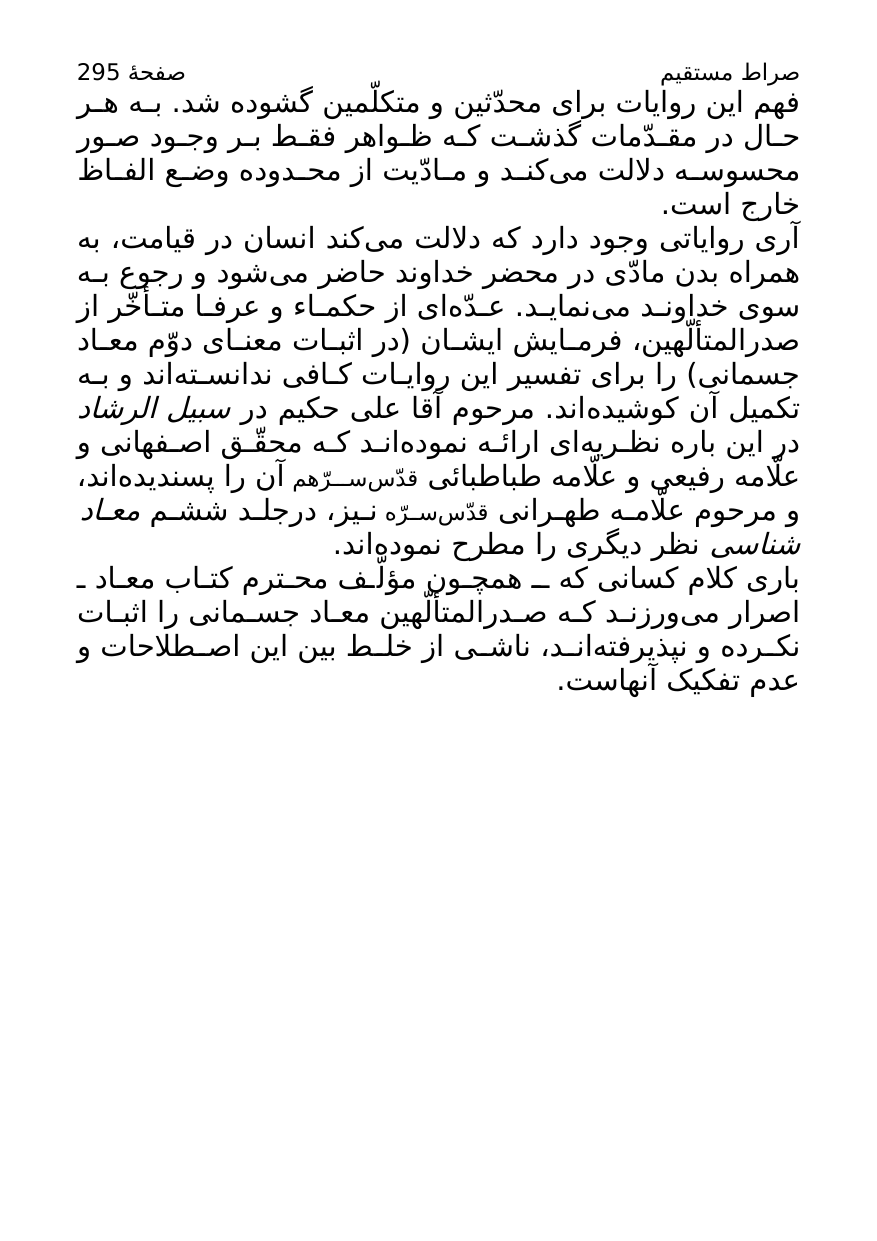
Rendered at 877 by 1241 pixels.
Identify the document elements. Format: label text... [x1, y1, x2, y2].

text آری روایاتی وجود دارد که دلالت می‌کند انسان در قیامت، به همراه بدن مادّی در محضر خداوند حاضر می‌شود و رجوع به سوی خداوند می‌نماید. عدّه‌ای از حکماء و عرفا متأخّر از صدرالمتألّهین، فرمایش ایشان (در اثبات معنای دوّم معاد جسمانی) را برای تفسیر این روایات کافی ندانسته‌اند و به تکمیل آن کوشیده‌اند. مرحوم آقا علی حکیم در سبیل الرشاد در این باره نظریه‌ای ارائه نموده‌اند که محقّق اصفهانی و علّامه رفیعی و علّامه طباطبائی قدّس‌سرّهم آن را پسندیده‌اند، و مرحوم علّامه طهرانی قدّس‌سرّه نیز، درجلد ششم معاد شناسی نظر دیگری را مطرح نموده‌اند. [77, 222, 800, 561]
text باری کلام کسانی که ـ همچون مؤلّف محترم کتاب معاد ـ اصرار می‌ورزند که صدرالمتألّهین معاد جسمانی را اثبات نکرده و نپذیرفته‌اند، ناشی از خلط بین این اصطلاحات و عدم تفکیک آنهاست. [77, 561, 800, 697]
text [77, 86, 800, 222]
